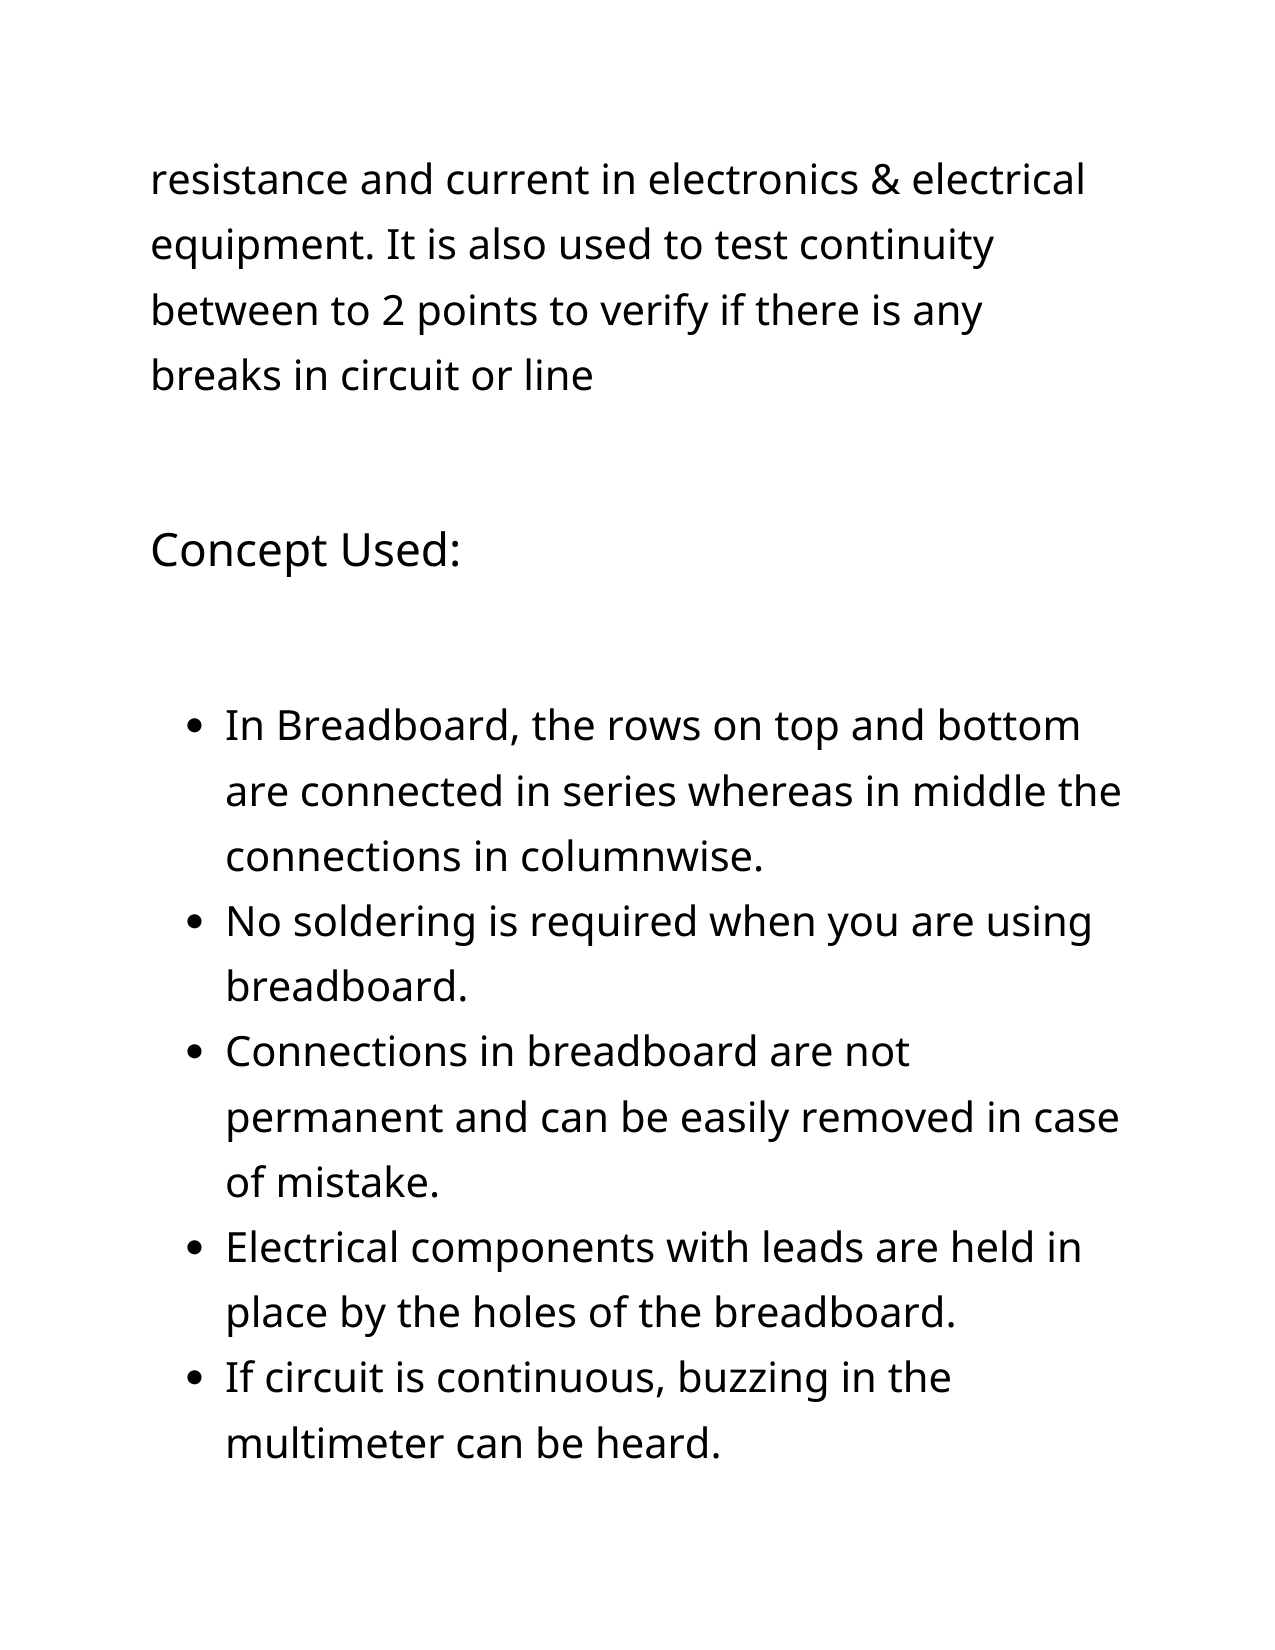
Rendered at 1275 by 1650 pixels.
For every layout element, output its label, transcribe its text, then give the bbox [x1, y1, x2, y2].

list If circuit is continuous, buzzing in the multimeter can be heard. [187, 1348, 1125, 1470]
list Electrical components with leads are held in place by the holes of the breadboard. [187, 1218, 1125, 1340]
text Concept Used: [150, 518, 1125, 580]
list No soldering is required when you are using breadboard. [187, 892, 1125, 1014]
list Connections in breadboard are not permanent and can be easily removed in case of mistake. [187, 1022, 1125, 1209]
list In Breadboard, the rows on top and bottom are connected in series whereas in middle the connections in columnwise. [187, 696, 1125, 883]
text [150, 150, 1125, 402]
